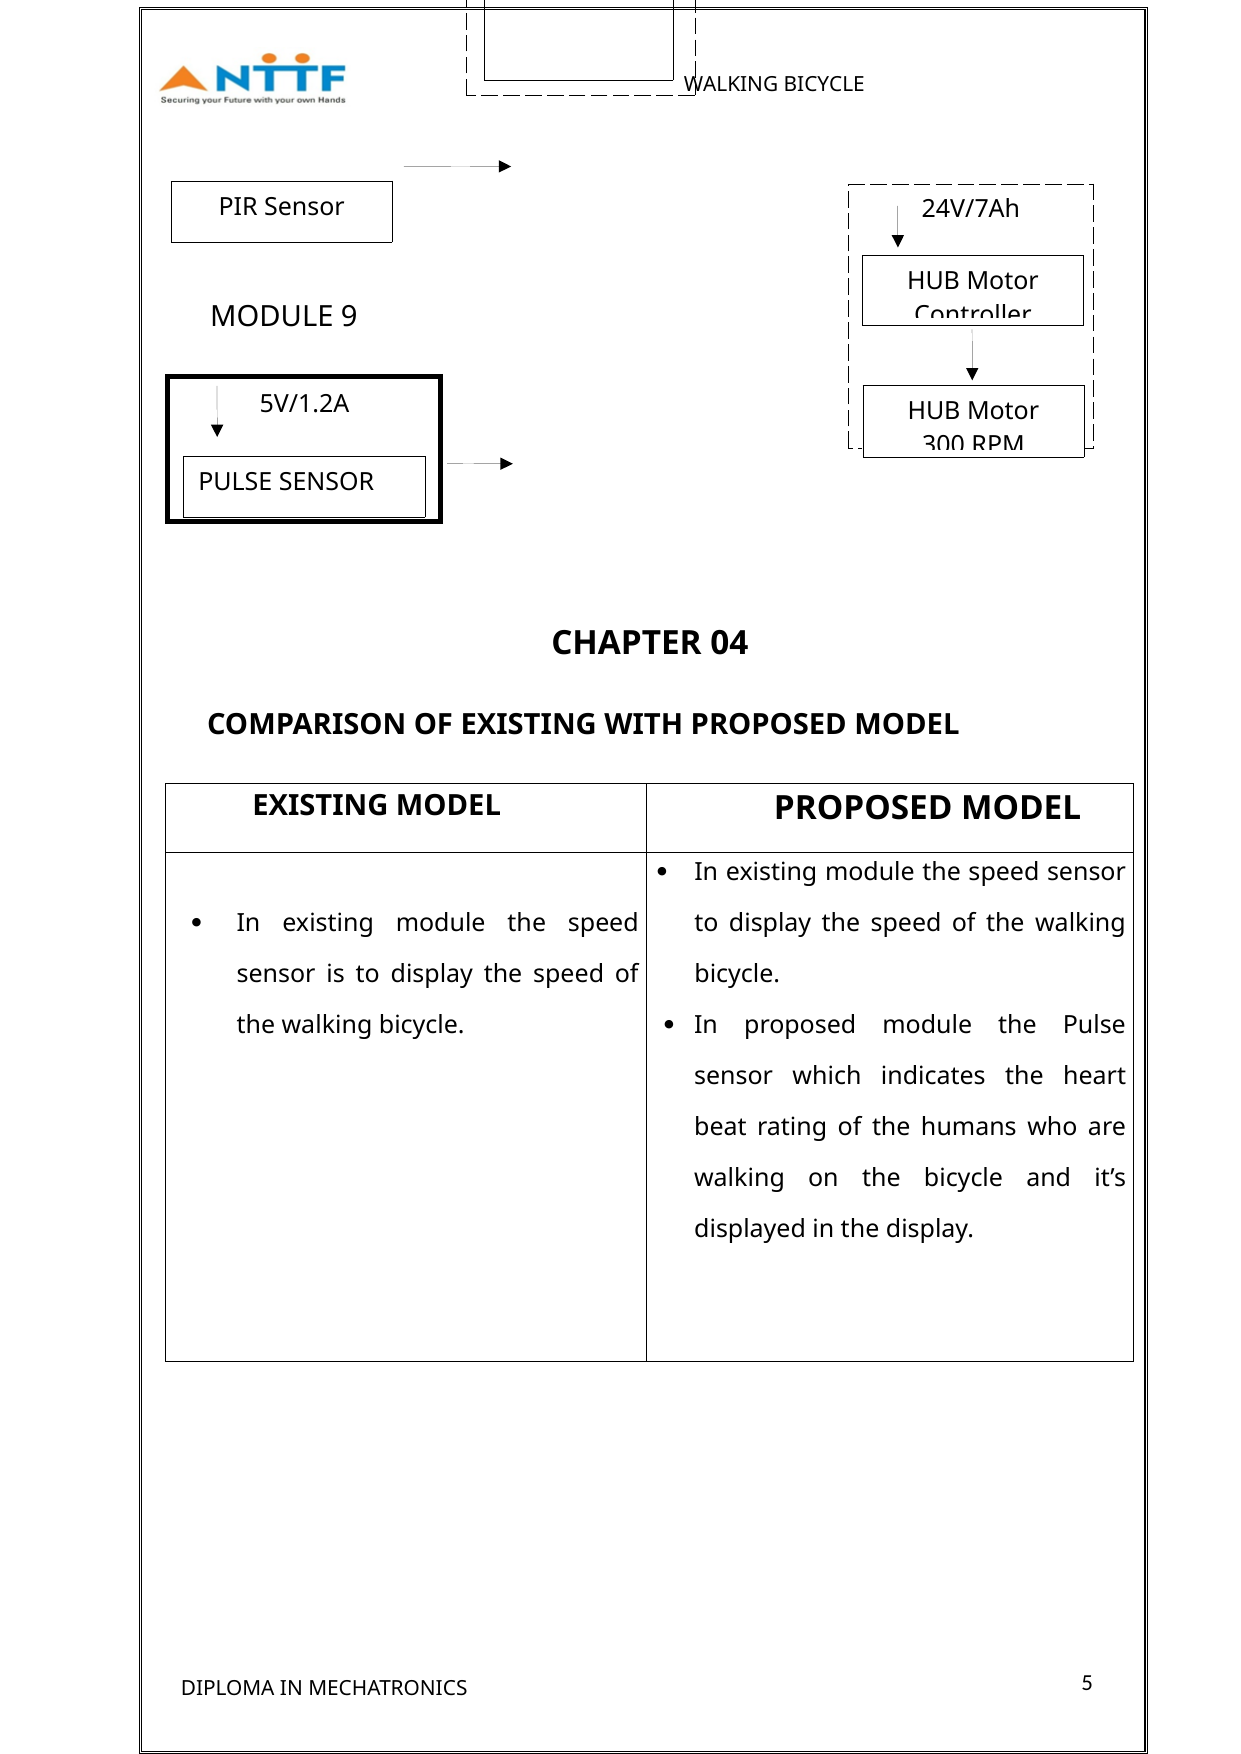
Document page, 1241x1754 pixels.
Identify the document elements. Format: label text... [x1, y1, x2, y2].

table_cell In existing module the speed sensor to display the speed of the walking bicycle. In proposed module the Pulse sensor which indicates the heart beat rating of the humans who are walking on the bicycle and it’s displayed in the display. [647, 853, 1133, 1361]
text CHAPTER 04 [207, 618, 1092, 664]
table_cell In existing module the speed sensor is to display the speed of the walking bicycle. [166, 853, 646, 1361]
text COMPARISON OF EXISTING WITH PROPOSED MODEL [207, 704, 1092, 743]
picture [150, 47, 357, 107]
table_header PROPOSED MODEL [647, 784, 1133, 852]
table_header EXISTING MODEL [166, 784, 646, 852]
